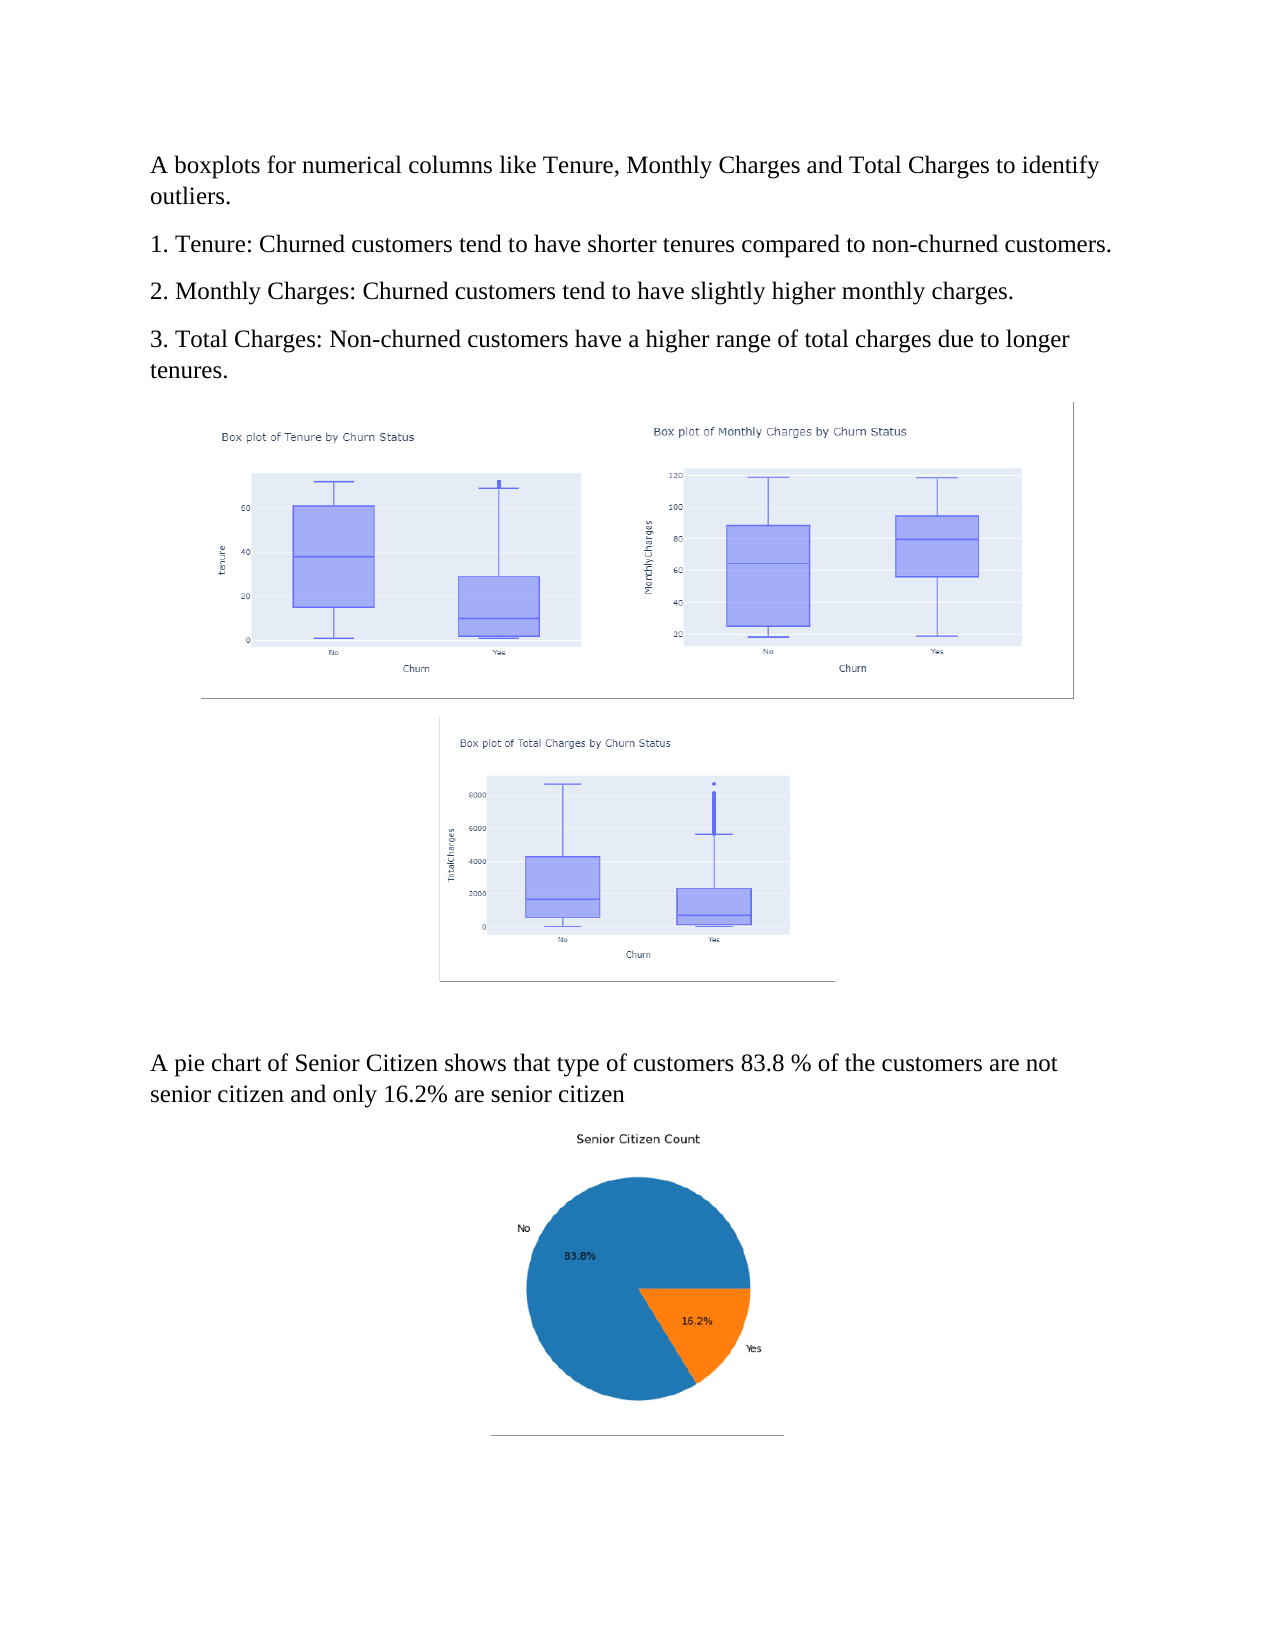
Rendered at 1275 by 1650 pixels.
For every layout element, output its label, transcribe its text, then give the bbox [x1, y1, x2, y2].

picture [201, 402, 1074, 699]
picture [439, 717, 836, 982]
text 3. Total Charges: Non-churned customers have a higher range of total charges due to longer tenures. [150, 324, 1125, 384]
text 1. Tenure: Churned customers tend to have shorter tenures compared to non-churned customers. [150, 229, 1125, 257]
picture [491, 1127, 785, 1436]
text 2. Monthly Charges: Churned customers tend to have slightly higher monthly charges. [150, 276, 1125, 305]
text A boxplots for numerical columns like Tenure, Monthly Charges and Total Charges to identify outliers. [150, 150, 1125, 210]
text A pie chart of Senior Citizen shows that type of customers 83.8 % of the customers are not senior citizen and only 16.2% are senior citizen [150, 1048, 1125, 1108]
